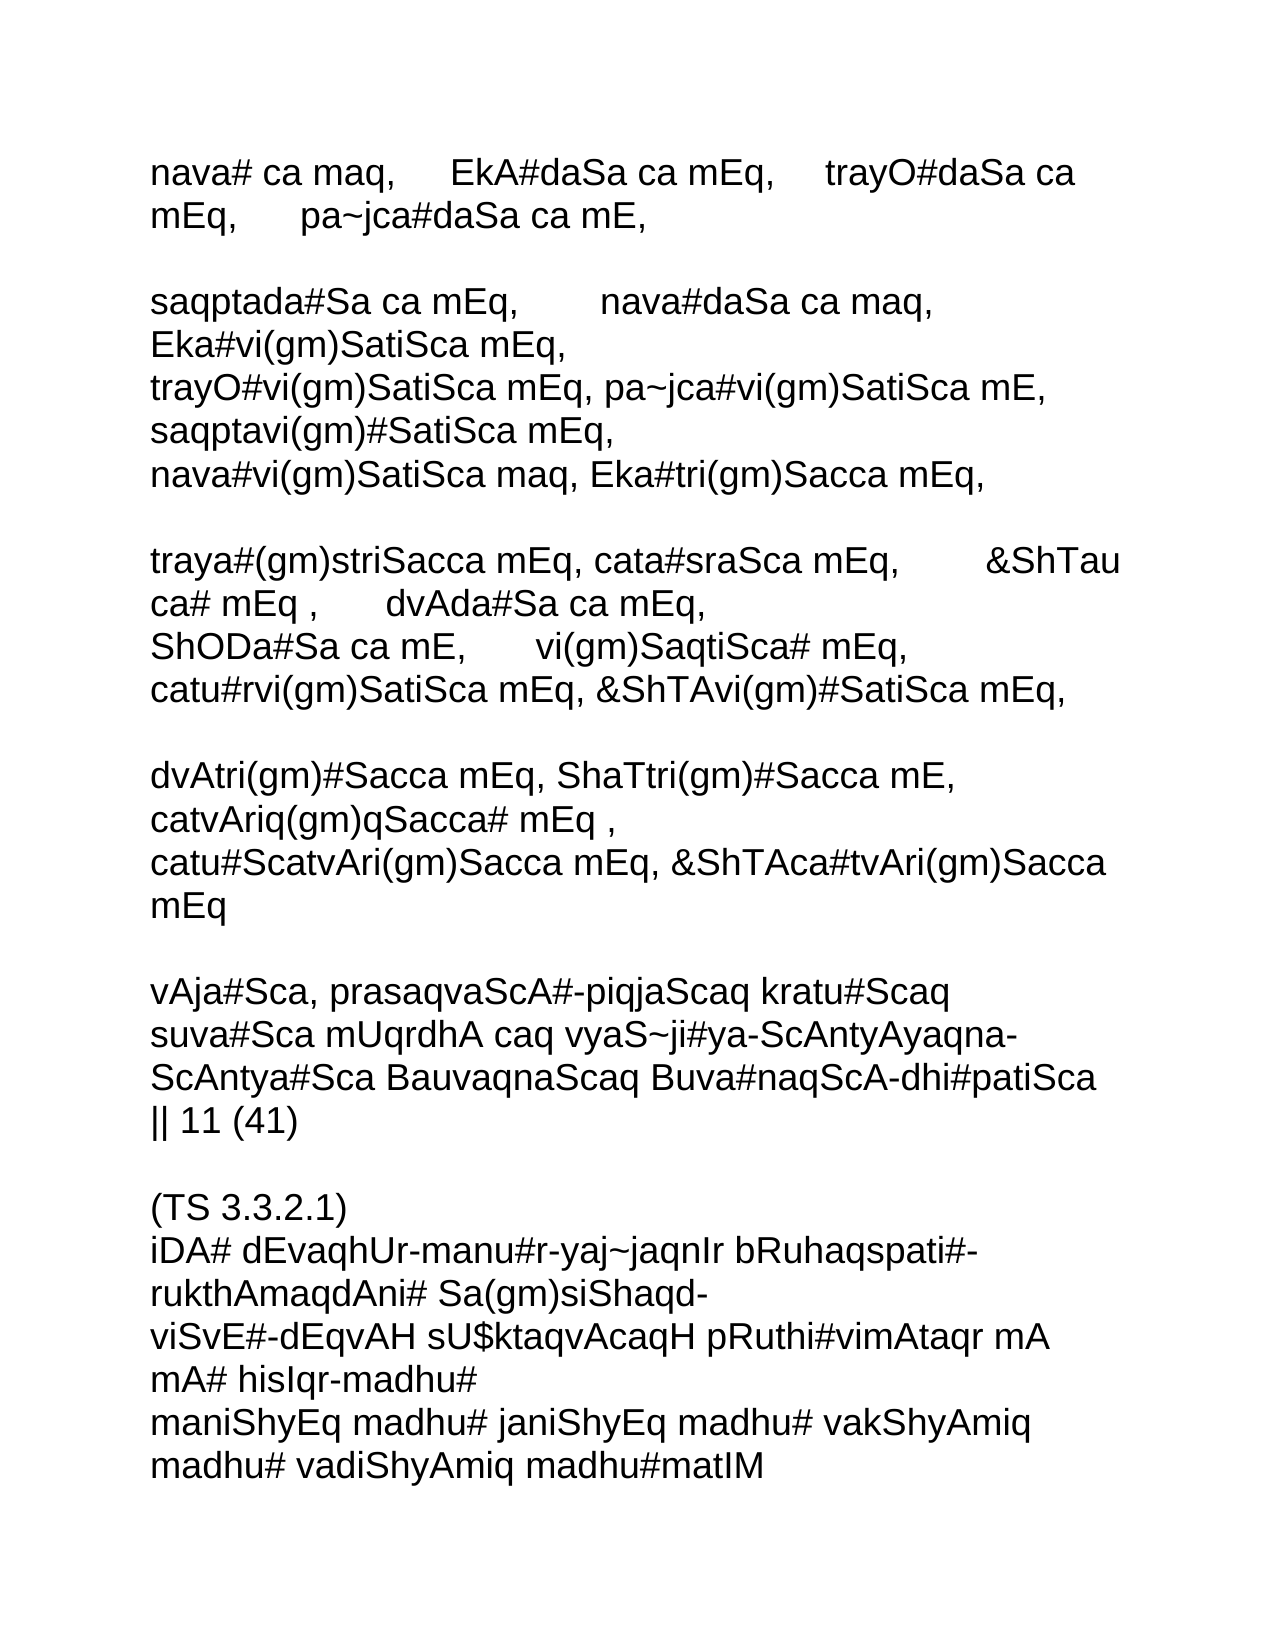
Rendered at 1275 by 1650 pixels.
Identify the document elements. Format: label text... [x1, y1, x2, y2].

text vAja#Sca, prasaqvaScA#-piqjaScaq kratu#Scaq suva#Sca mUqrdhA caq vyaS~ji#ya-ScAntyAyaqna- [150, 969, 1125, 1056]
text ScAntya#Sca BauvaqnaScaq Buva#naqScA-dhi#patiSca || 11 (41) [150, 1056, 1125, 1142]
text ShODa#Sa ca mE, vi(gm)SaqtiSca# mEq, catu#rvi(gm)SatiSca mEq, &ShTAvi(gm)#SatiSca mEq, [150, 624, 1125, 711]
text dvAtri(gm)#Sacca mEq, ShaTtri(gm)#Sacca mE, catvAriq(gm)qSacca# mEq , [150, 754, 1125, 840]
text traya#(gm)striSacca mEq, cata#sraSca mEq, &ShTau ca# mEq , dvAda#Sa ca mEq, [150, 538, 1125, 624]
text maniShyEq madhu# janiShyEq madhu# vakShyAmiq madhu# vadiShyAmiq madhu#matIM [150, 1401, 1125, 1487]
text (TS 3.3.2.1) [150, 1185, 1125, 1228]
text iDA# dEvaqhUr-manu#r-yaj~jaqnIr bRuhaqspati#-rukthAmaqdAni# Sa(gm)siShaqd- [150, 1228, 1125, 1314]
text trayO#vi(gm)SatiSca mEq, pa~jca#vi(gm)SatiSca mE, saqptavi(gm)#SatiSca mEq, [150, 366, 1125, 452]
text saqptada#Sa ca mEq, nava#daSa ca maq, Eka#vi(gm)SatiSca mEq, [150, 279, 1125, 366]
text nava# ca maq, EkA#daSa ca mEq, trayO#daSa ca mEq, pa~jca#daSa ca mE, [150, 150, 1125, 236]
text catu#ScatvAri(gm)Sacca mEq, &ShTAca#tvAri(gm)Sacca mEq [150, 840, 1125, 926]
text nava#vi(gm)SatiSca maq, Eka#tri(gm)Sacca mEq, [150, 452, 1125, 495]
text viSvE#-dEqvAH sU$ktaqvAcaqH pRuthi#vimAtaqr mA mA# hisIqr-madhu# [150, 1314, 1125, 1401]
